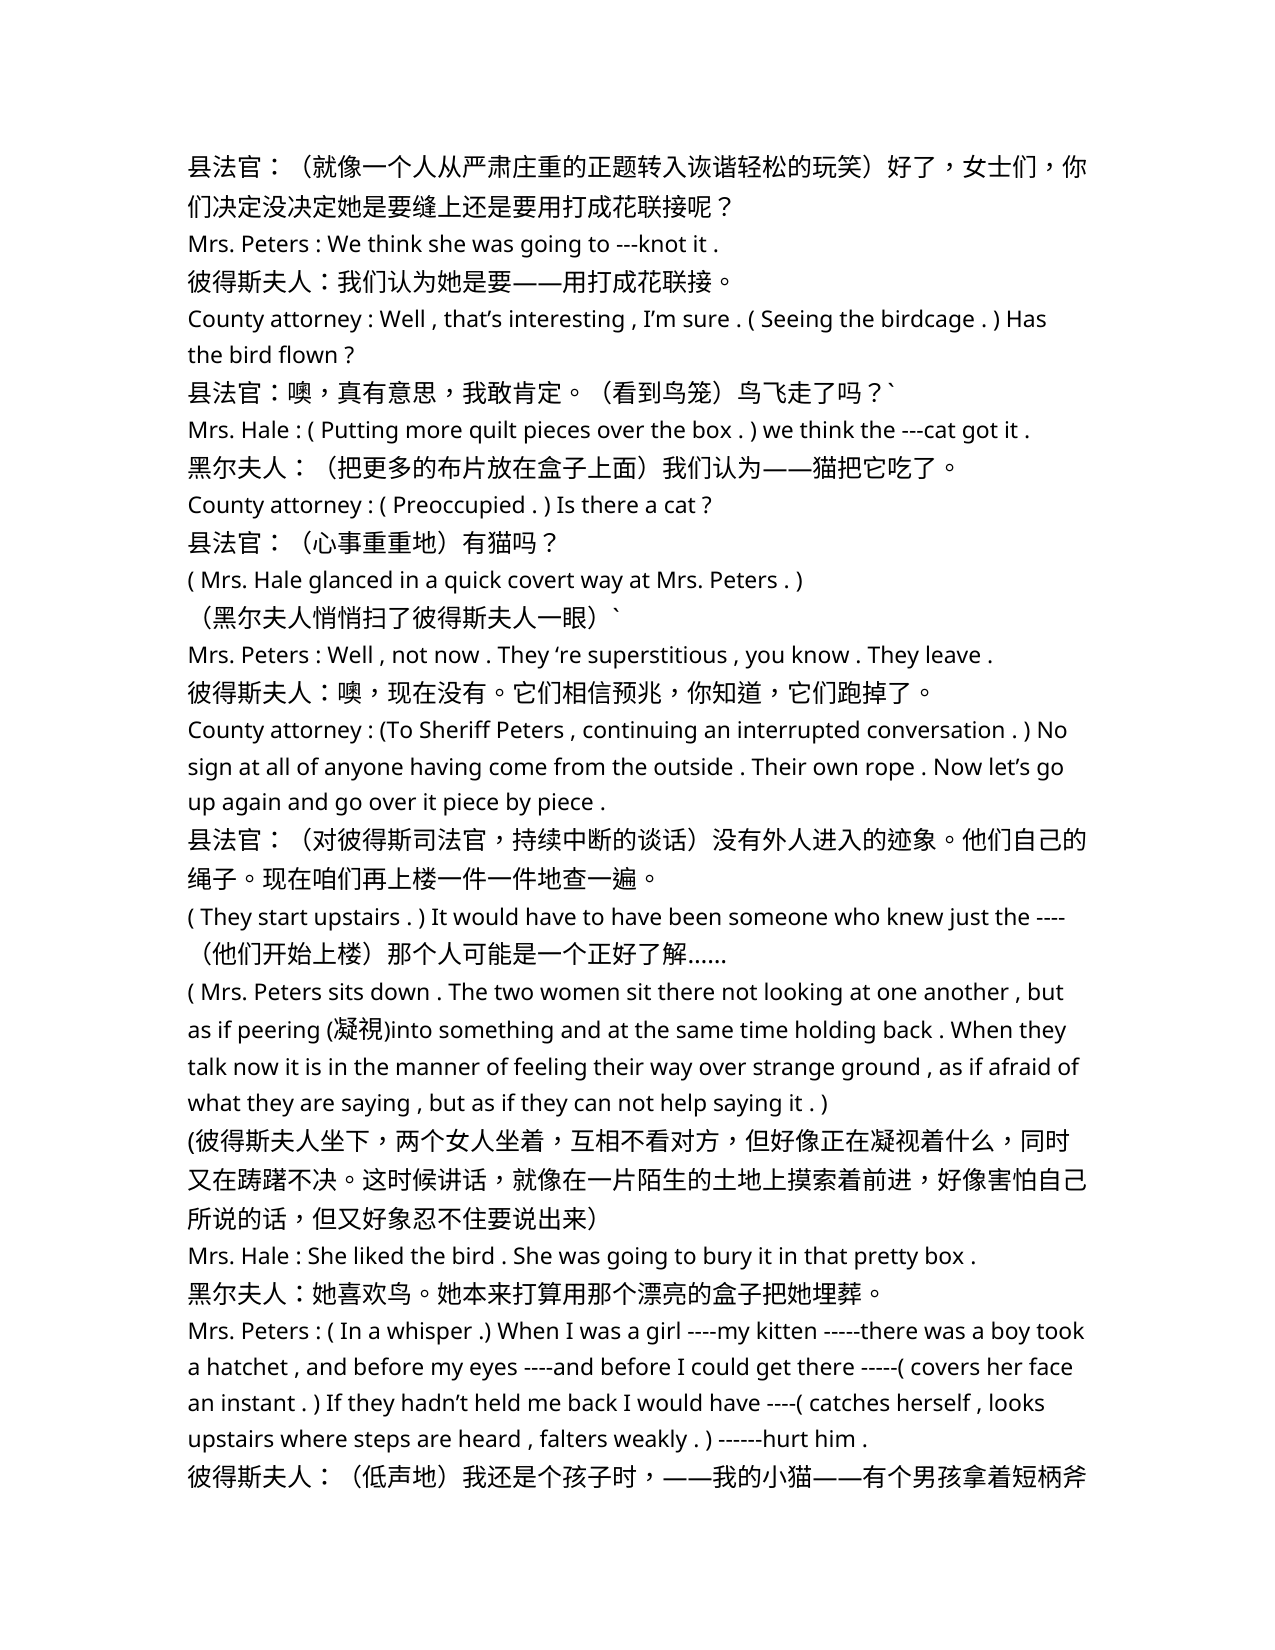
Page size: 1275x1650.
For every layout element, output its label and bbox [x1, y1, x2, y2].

text [187, 150, 1087, 1493]
